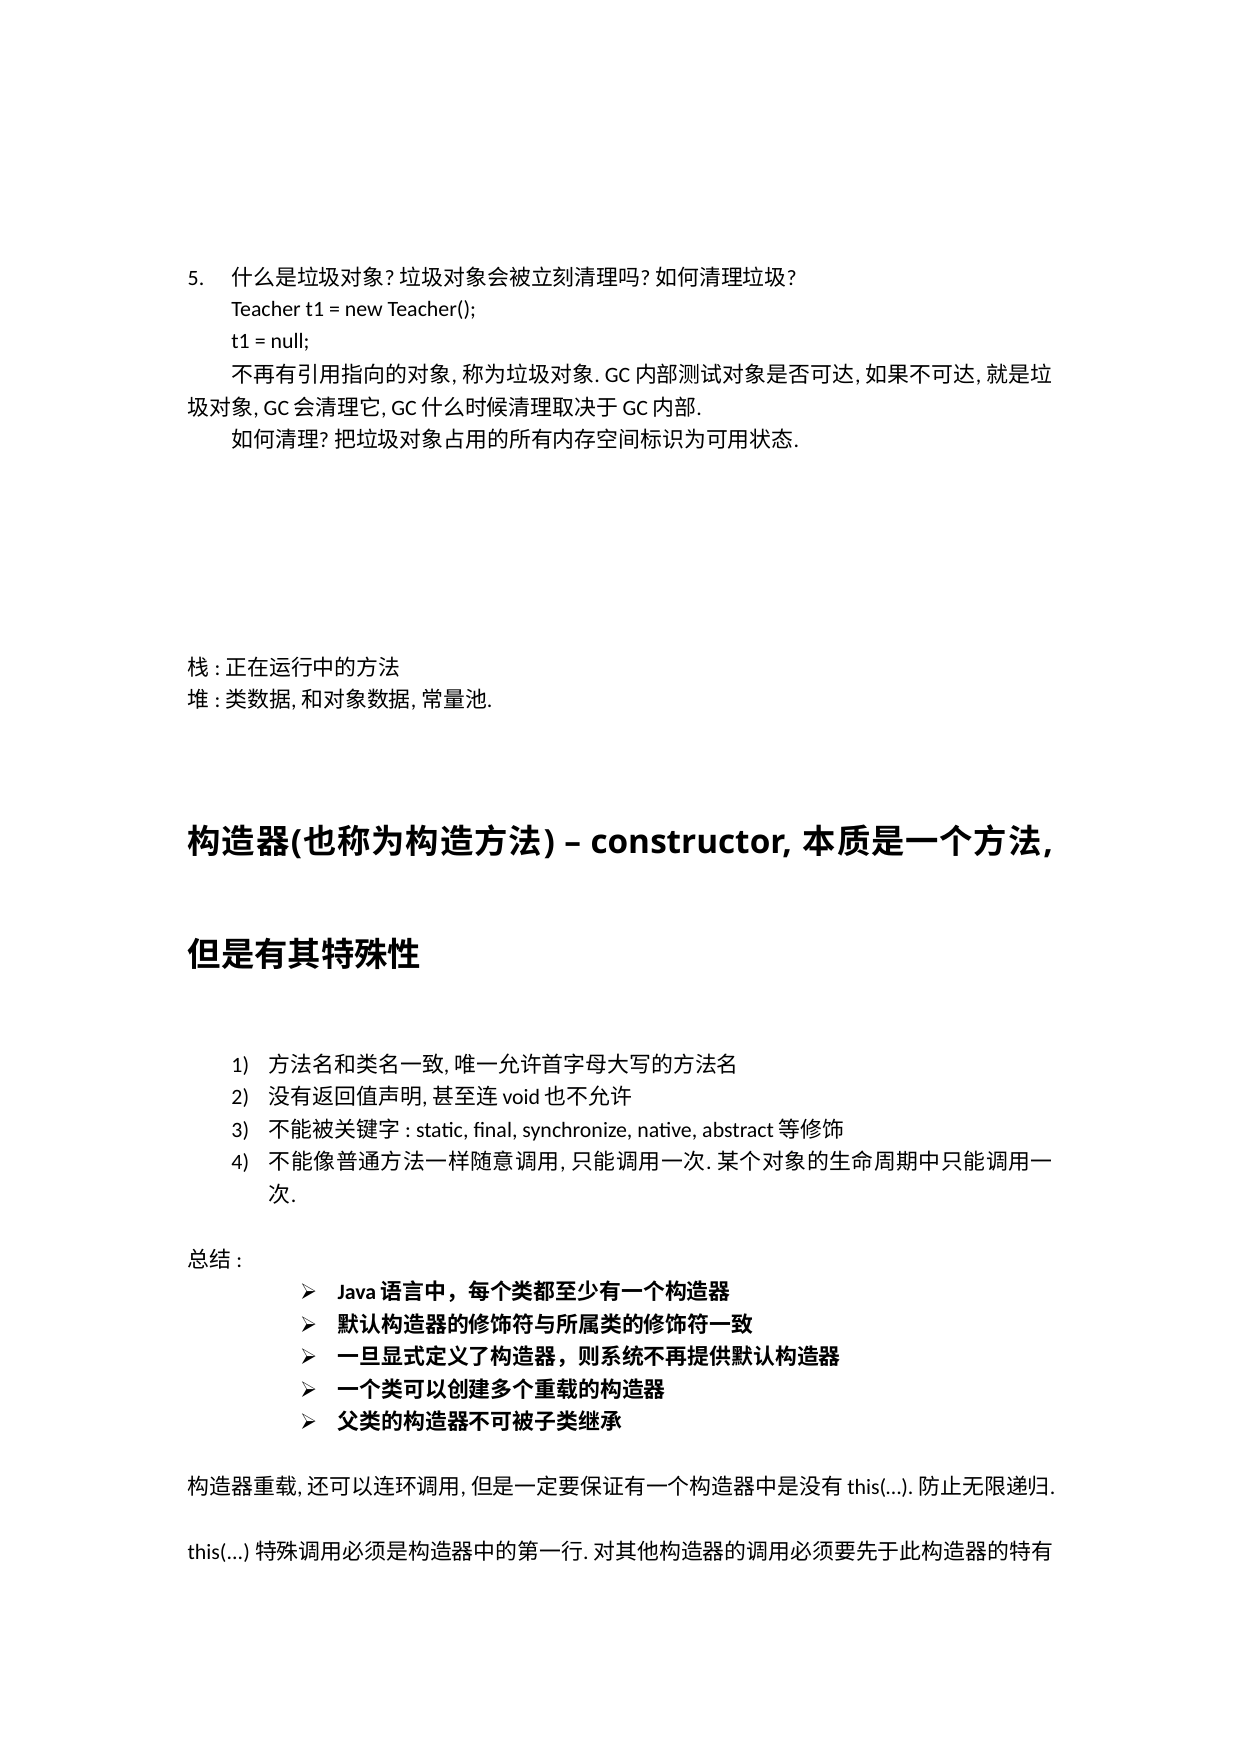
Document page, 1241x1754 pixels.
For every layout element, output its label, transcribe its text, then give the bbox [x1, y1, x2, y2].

text 不再有引用指向的对象, 称为垃圾对象. GC内部测试对象是否可达, 如果不可达, 就是垃圾对象, GC会清理它, GC什么时候清理取决于GC内部. [187, 357, 1053, 422]
text 如何清理? 把垃圾对象占用的所有内存空间标识为可用状态. [187, 422, 1053, 454]
list 不能被关键字 : static, final, synchronize, native, abstract等修饰 [231, 1111, 1053, 1144]
text 总结 : [187, 1241, 1053, 1274]
subtitle 构造器(也称为构造方法) – constructor, 本质是一个方法, 但是有其特殊性 [187, 807, 1053, 984]
list Java语言中，每个类都至少有一个构造器 [300, 1274, 1053, 1306]
list 不能像普通方法一样随意调用, 只能调用一次. 某个对象的生命周期中只能调用一次. [231, 1144, 1053, 1209]
list 方法名和类名一致, 唯一允许首字母大写的方法名 [231, 1046, 1053, 1079]
text 堆 : 类数据, 和对象数据, 常量池. [187, 682, 1053, 714]
list 一个类可以创建多个重载的构造器 [300, 1371, 1053, 1404]
text 5. 什么是垃圾对象? 垃圾对象会被立刻清理吗? 如何清理垃圾? [187, 259, 1053, 292]
list 默认构造器的修饰符与所属类的修饰符一致 [300, 1306, 1053, 1339]
text 栈 : 正在运行中的方法 [187, 649, 1053, 682]
list 没有返回值声明, 甚至连void也不允许 [231, 1079, 1053, 1111]
list 父类的构造器不可被子类继承 [300, 1404, 1053, 1436]
text Teacher t1 = new Teacher(); [187, 292, 1053, 324]
text t1 = null; [187, 324, 1053, 357]
list 一旦显式定义了构造器，则系统不再提供默认构造器 [300, 1339, 1053, 1371]
text 构造器重载, 还可以连环调用, 但是一定要保证有一个构造器中是没有this(…). 防止无限递归. [187, 1469, 1053, 1501]
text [187, 1534, 1053, 1566]
